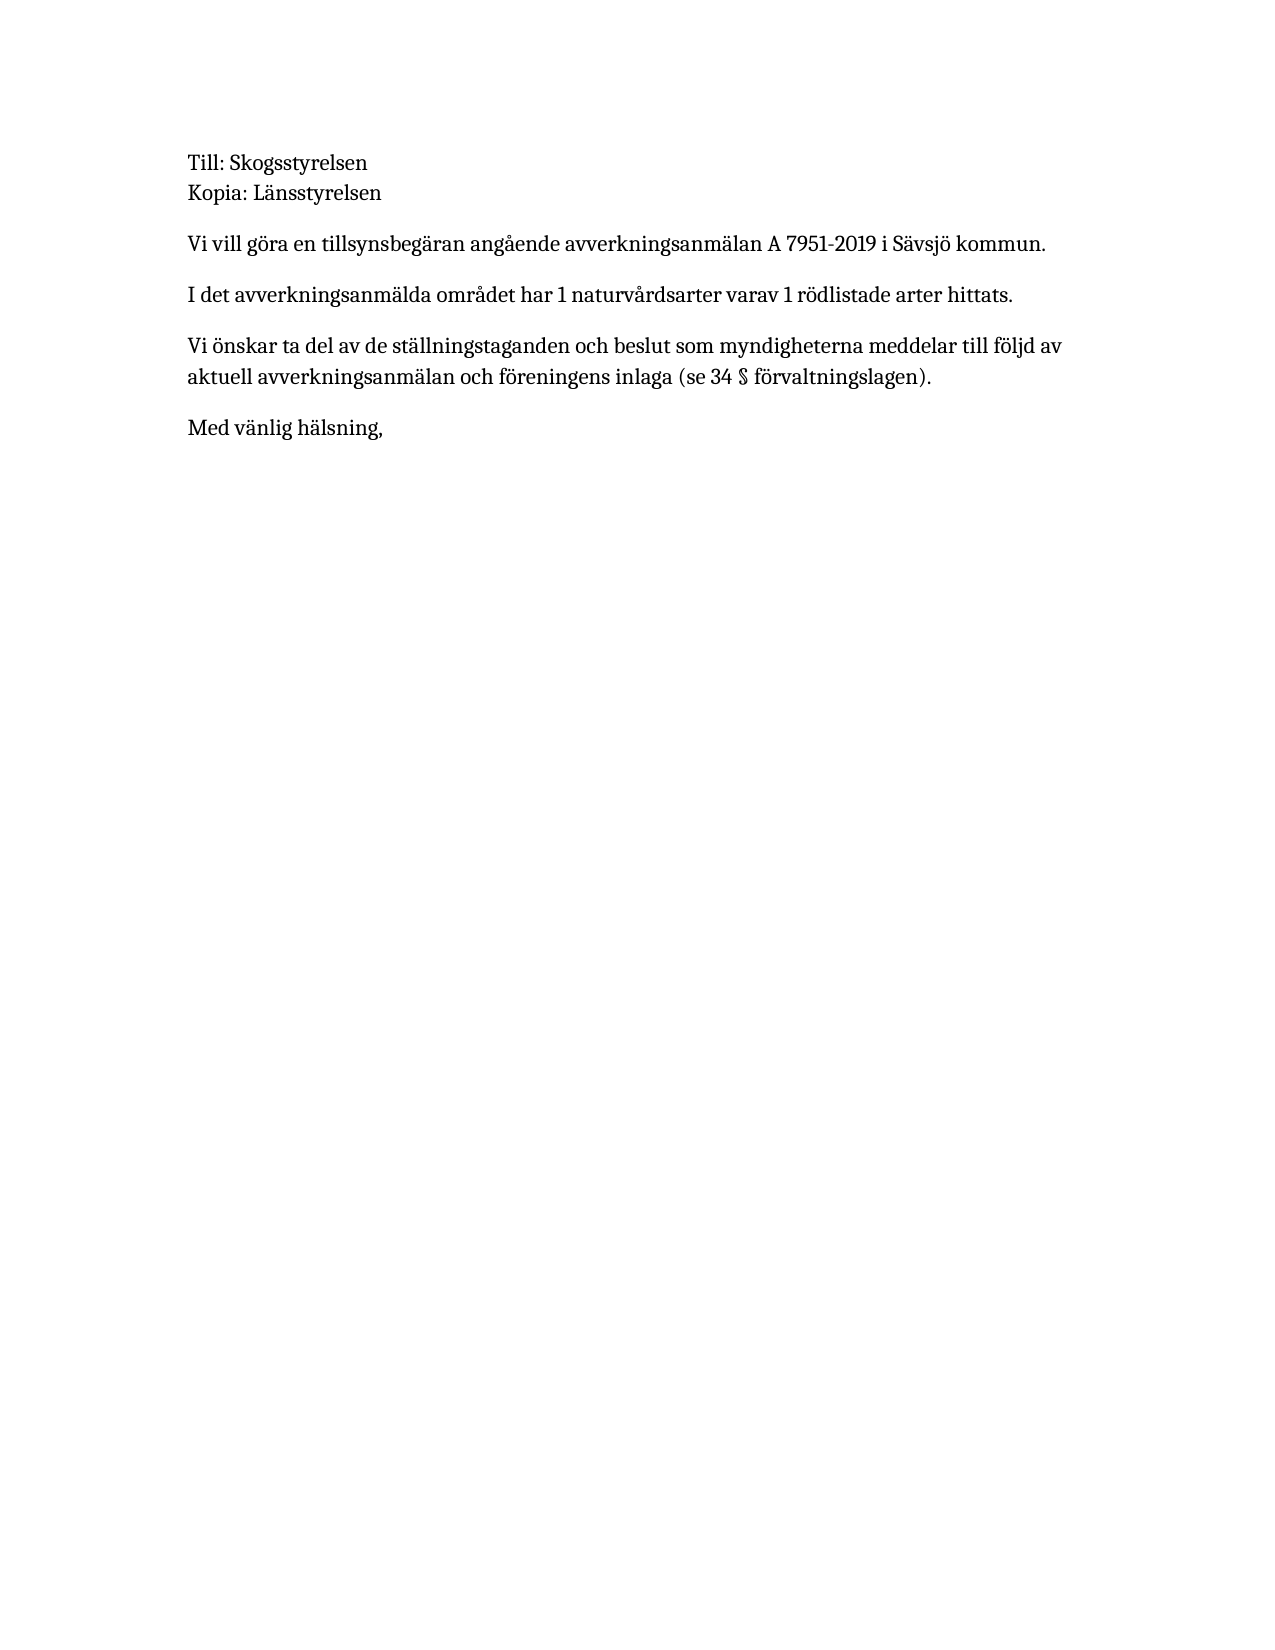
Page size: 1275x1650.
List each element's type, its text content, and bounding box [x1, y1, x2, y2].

text I det avverkningsanmälda området har 1 naturvårdsarter varav 1 rödlistade arter hittats. [187, 282, 1087, 309]
text Vi önskar ta del av de ställningstaganden och beslut som myndigheterna meddelar till följd av aktuell avverkningsanmälan och föreningens inlaga (se 34 § förvaltningslagen). [187, 333, 1087, 390]
text Till: Skogsstyrelsen Kopia: Länsstyrelsen [187, 150, 1087, 207]
text Vi vill göra en tillsynsbegäran angående avverkningsanmälan A 7951-2019 i Sävsjö kommun. [187, 231, 1087, 258]
text Med vänlig hälsning, [187, 414, 1087, 471]
